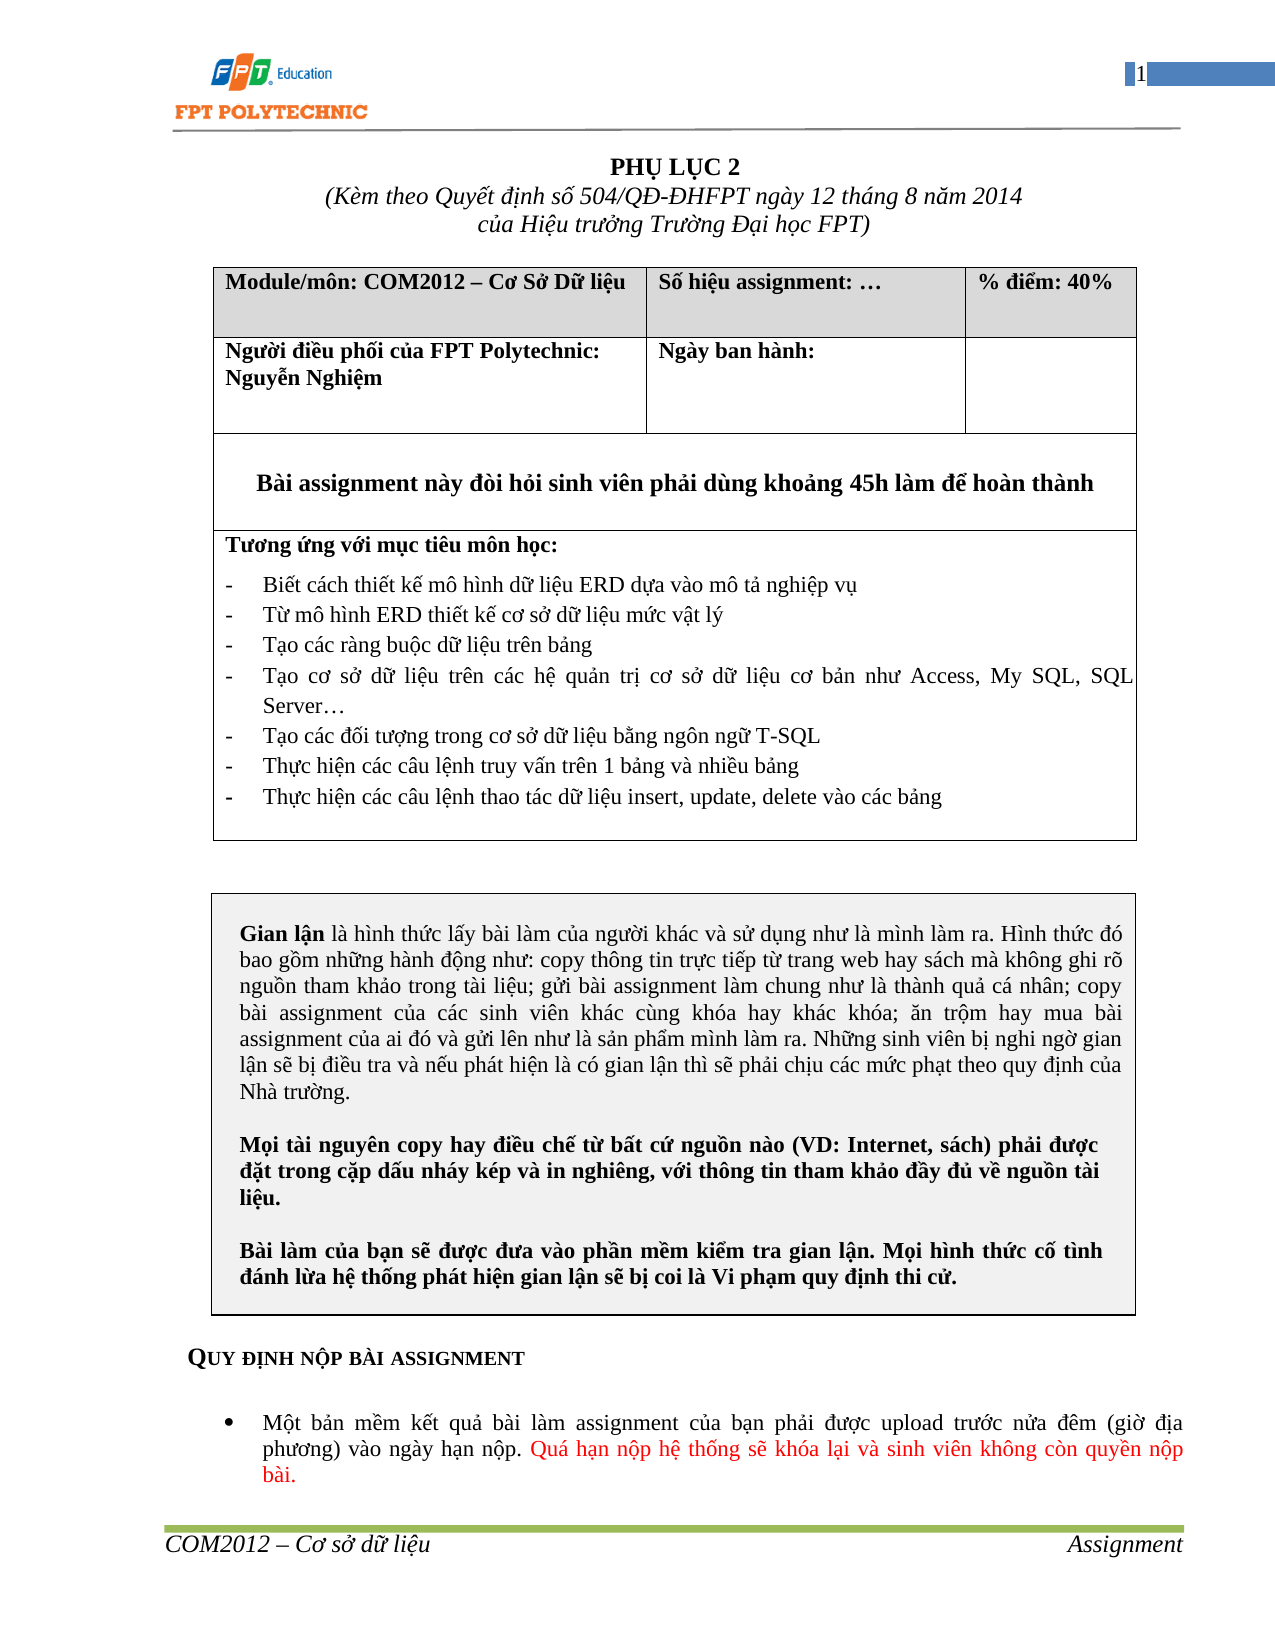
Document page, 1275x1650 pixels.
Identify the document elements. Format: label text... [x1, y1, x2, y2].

picture [168, 44, 374, 135]
table_cell Người điều phối của FPT Polytechnic: Nguyễn Nghiệm [214, 338, 646, 433]
table_header Số hiệu assignment: … [647, 268, 965, 337]
table_cell Bài assignment này đòi hỏi sinh viên phải dùng khoảng 45h làm để hoàn thành [214, 434, 1136, 530]
table_header Module/môn: COM2012 – Cơ Sở Dữ liệu [214, 268, 646, 337]
table_cell [966, 338, 1136, 433]
table_cell Tương ứng với mục tiêu môn học: Biết cách thiết kế mô hình dữ liệu ERD dựa vào mô tả nghiệp vụ Từ mô hình ERD thiết kế cơ sở dữ liệu mức vật lý Tạo các ràng buộc dữ liệu trên bảng Tạo cơ sở dữ liệu trên các hệ quản trị cơ sở dữ liệu cơ bản như Access, My SQL, SQL Server… Tạo các đối tượng trong cơ sở dữ liệu bằng ngôn ngữ T-SQL Thực hiện các câu lệnh truy vấn trên 1 bảng và nhiều bảng Thực hiện các câu lệnh thao tác dữ liệu insert, update, delete vào các bảng [214, 531, 1136, 839]
list Một bản mềm kết quả bài làm assignment của bạn phải được upload trước nửa đêm (giờ địa phương) vào ngày hạn nộp. Quá hạn nộp hệ thống sẽ khóa lại và sinh viên không còn quyền nộp bài. [225, 1409, 1185, 1488]
text (Kèm theo Quyết định số 504/QĐ-ĐHFPT ngày 12 tháng 8 năm 2014 [164, 181, 1185, 209]
subtitle Quy định nộp bài assignment [187, 1342, 1185, 1371]
table_header % điểm: 40% [966, 268, 1136, 337]
text của Hiệu trưởng Trường Đại học FPT) [164, 209, 1185, 238]
table_cell Ngày ban hành: [647, 338, 965, 433]
text PHỤ LỤC 2 [164, 152, 1185, 181]
